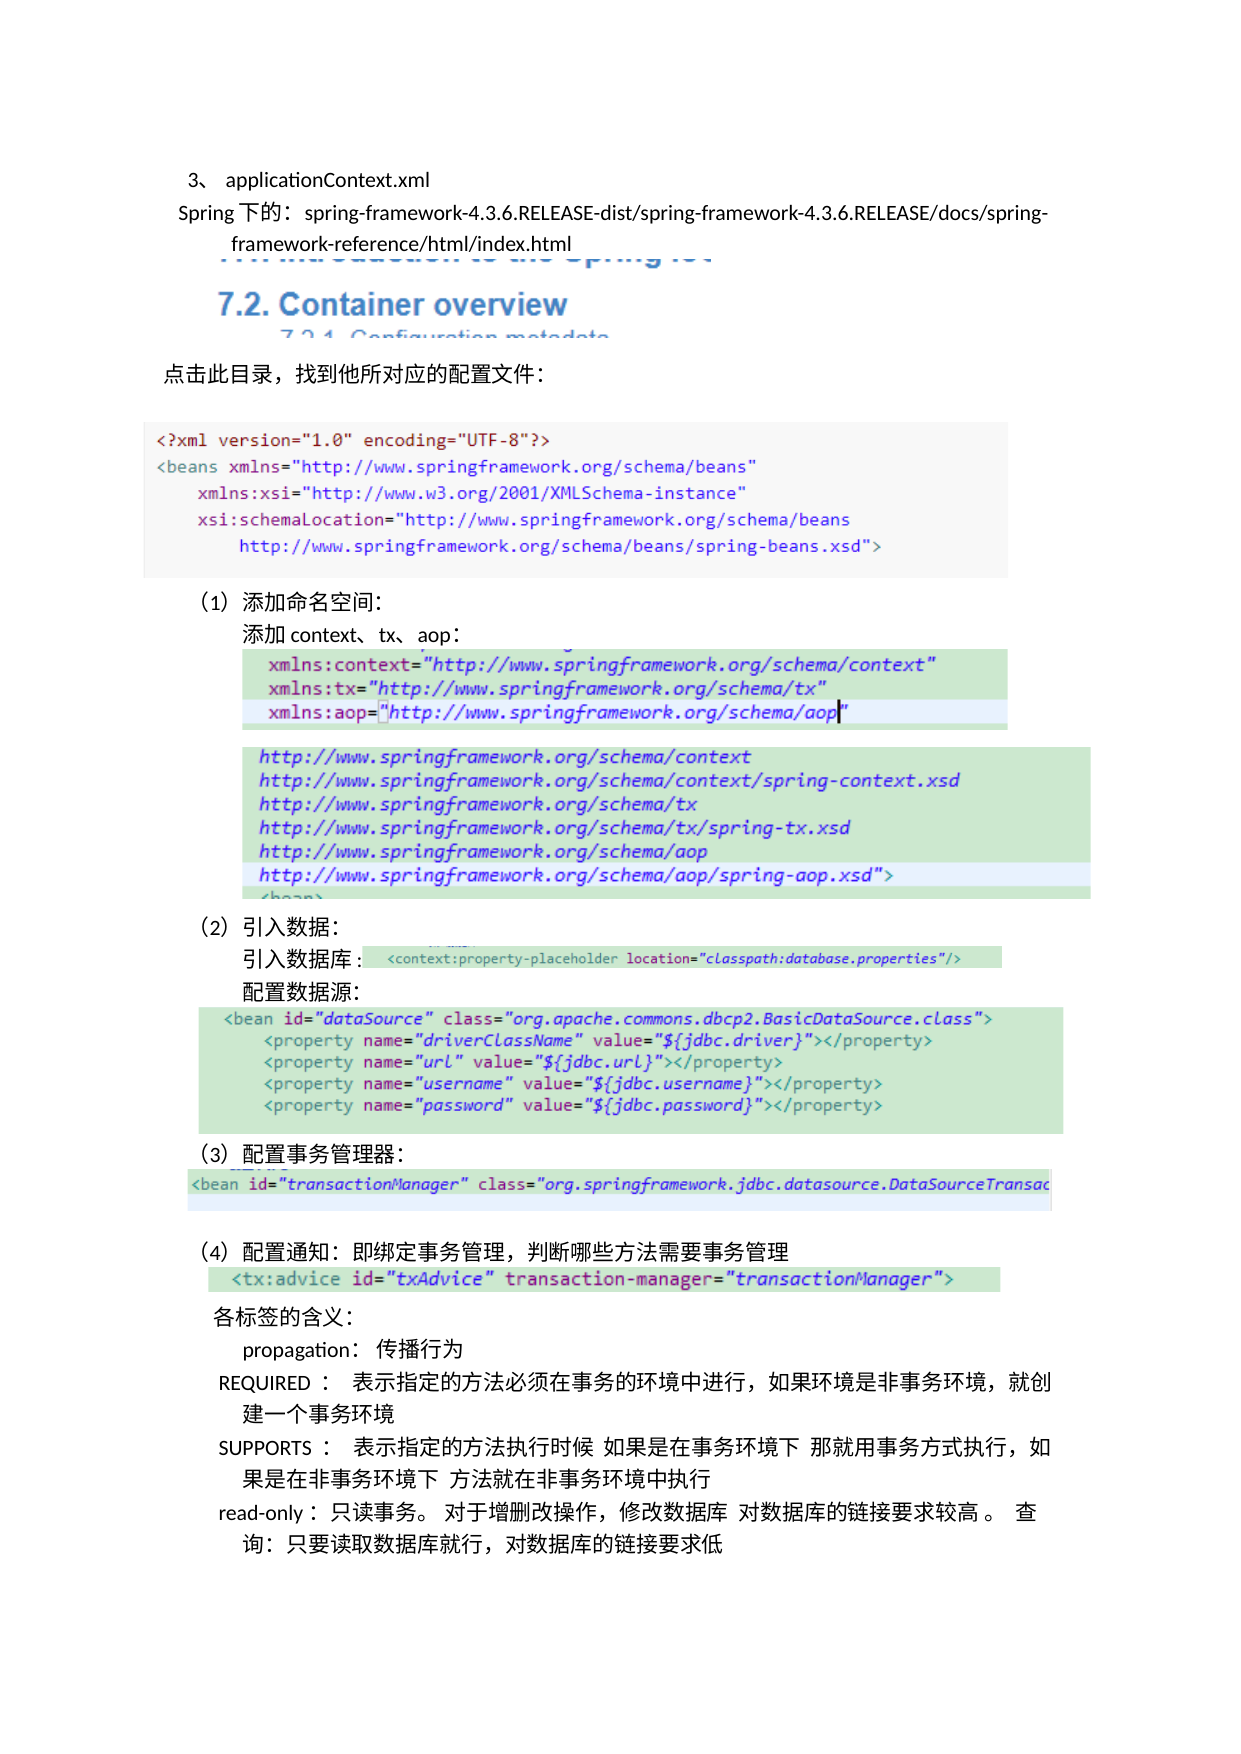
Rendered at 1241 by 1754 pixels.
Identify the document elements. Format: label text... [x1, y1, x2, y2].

picture [242, 649, 1008, 730]
picture [198, 1007, 1064, 1134]
picture [143, 422, 1009, 578]
list read-only ：只读事务。 对于增删改操作，修改数据库 对数据库的链接要求较高 。 查询：只要读取数据库就行，对数据库的链接要求低 [198, 1494, 1053, 1559]
list 配置数据源： [198, 974, 1053, 1007]
list 引入数据： [187, 909, 1053, 942]
list 各标签的含义： [198, 1299, 1053, 1332]
list 配置通知：即绑定事务管理，判断哪些方法需要事务管理 [187, 1234, 1053, 1267]
picture [208, 1267, 1001, 1292]
list REQUIRED ： 表示指定的方法必须在事务的环境中进行，如果环境是非事务环境，就创建一个事务环境 [198, 1364, 1053, 1429]
picture [362, 946, 1002, 968]
list 添加context、tx、aop： [198, 617, 1053, 649]
picture [187, 1169, 1052, 1211]
picture [173, 259, 711, 338]
list 点击此目录，找到他所对应的配置文件： [144, 357, 1053, 389]
list 添加命名空间： [187, 584, 1053, 617]
picture [242, 747, 1091, 899]
list applicationContext.xml [187, 162, 1053, 194]
list SUPPORTS ： 表示指定的方法执行时候 如果是在事务环境下 那就用事务方式执行，如果是在非事务环境下 方法就在非事务环境中执行 [198, 1429, 1053, 1494]
list Spring下的：spring-framework-4.3.6.RELEASE-dist/spring-framework-4.3.6.RELEASE/docs/spring-framework-reference/html/index.html [144, 194, 1053, 259]
list propagation： 传播行为 [198, 1332, 1053, 1364]
